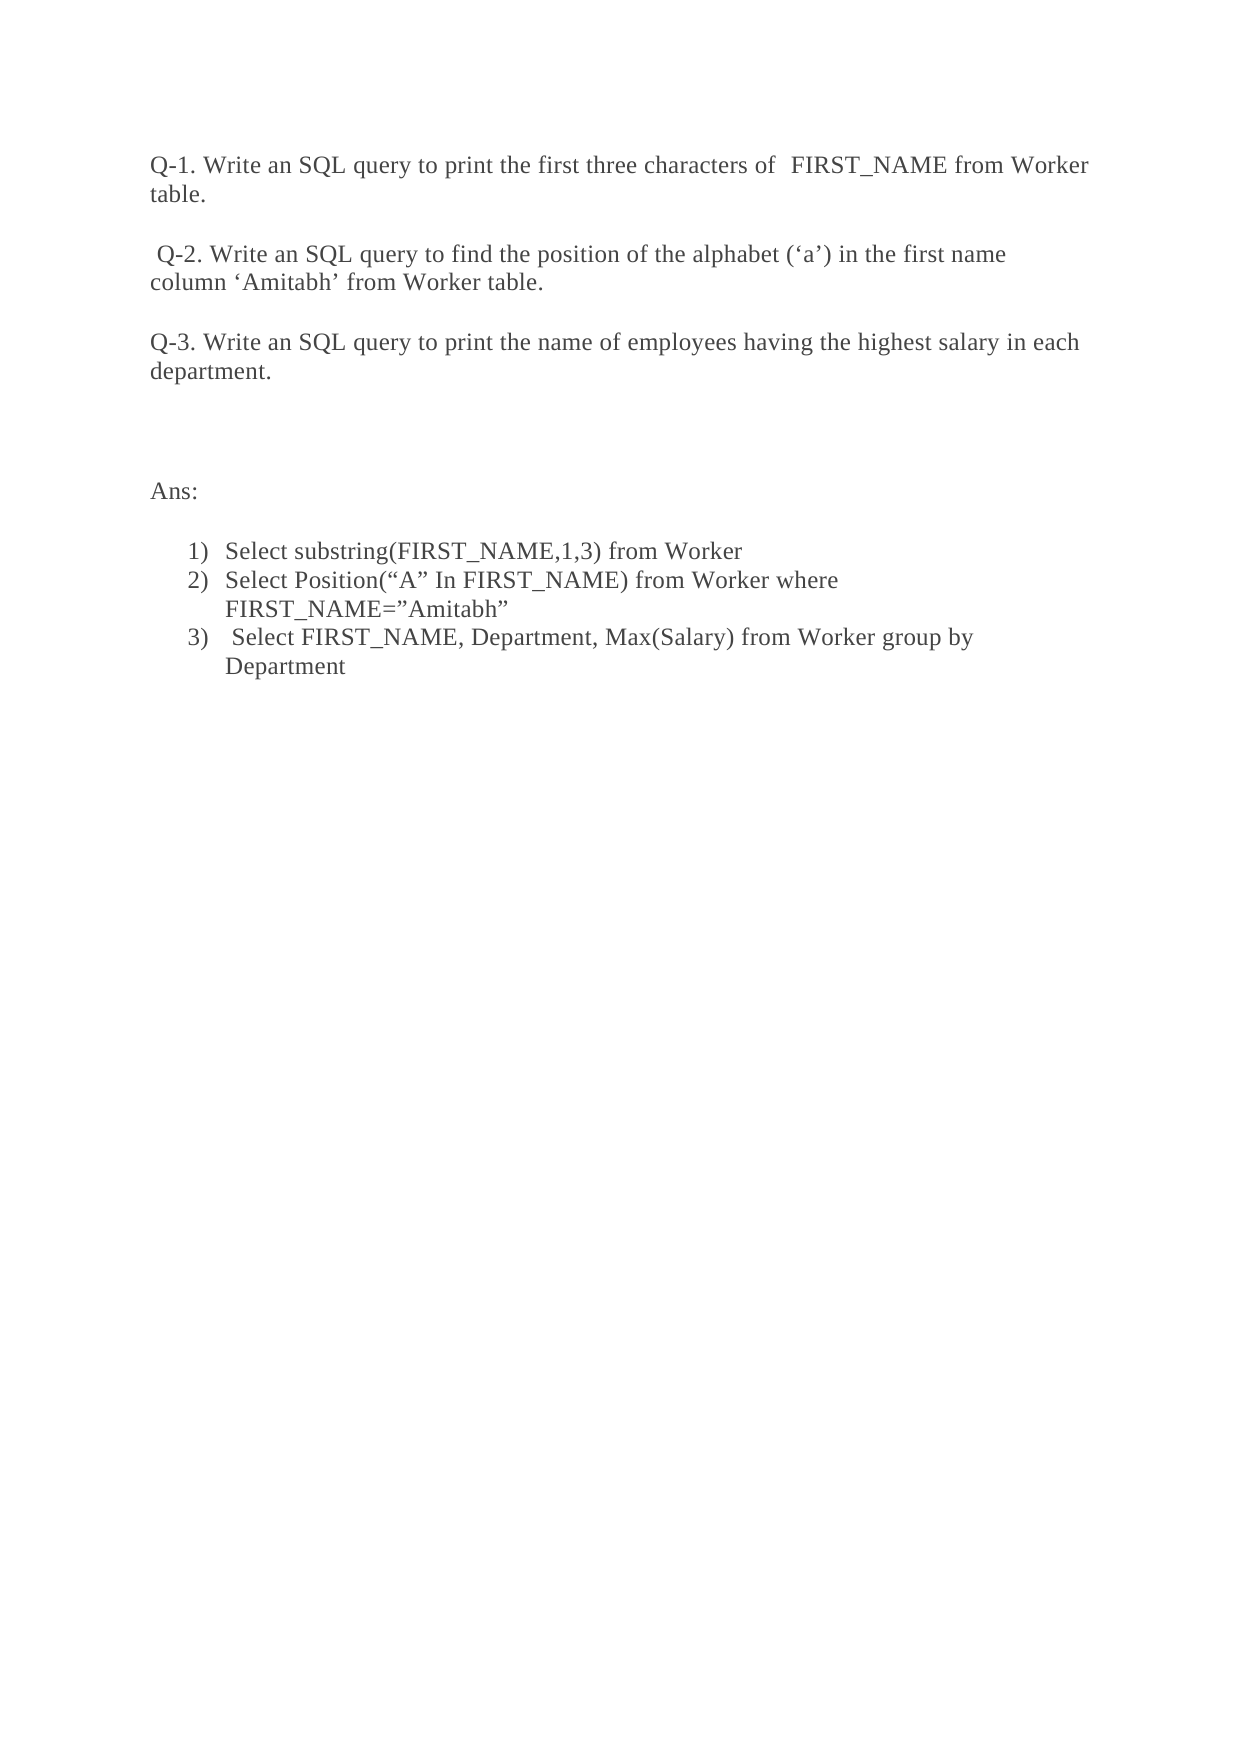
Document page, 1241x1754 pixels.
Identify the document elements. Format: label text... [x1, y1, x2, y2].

subtitle Q-1. Write an SQL query to print the first three characters of FIRST_NAME from Worker table. [150, 150, 1090, 207]
subtitle Ans: [150, 476, 1090, 505]
subtitle Q-3. Write an SQL query to print the name of employees having the highest salary in each department. [150, 327, 1090, 385]
subtitle Select Position(“A” In FIRST_NAME) from Worker where FIRST_NAME=”Amitabh” [187, 565, 1090, 622]
subtitle Select substring(FIRST_NAME,1,3) from Worker [187, 536, 1090, 565]
subtitle Select FIRST_NAME, Department, Max(Salary) from Worker group by Department [187, 622, 1090, 680]
subtitle Q-2. Write an SQL query to find the position of the alphabet (‘a’) in the first name column ‘Amitabh’ from Worker table. [150, 239, 1090, 296]
